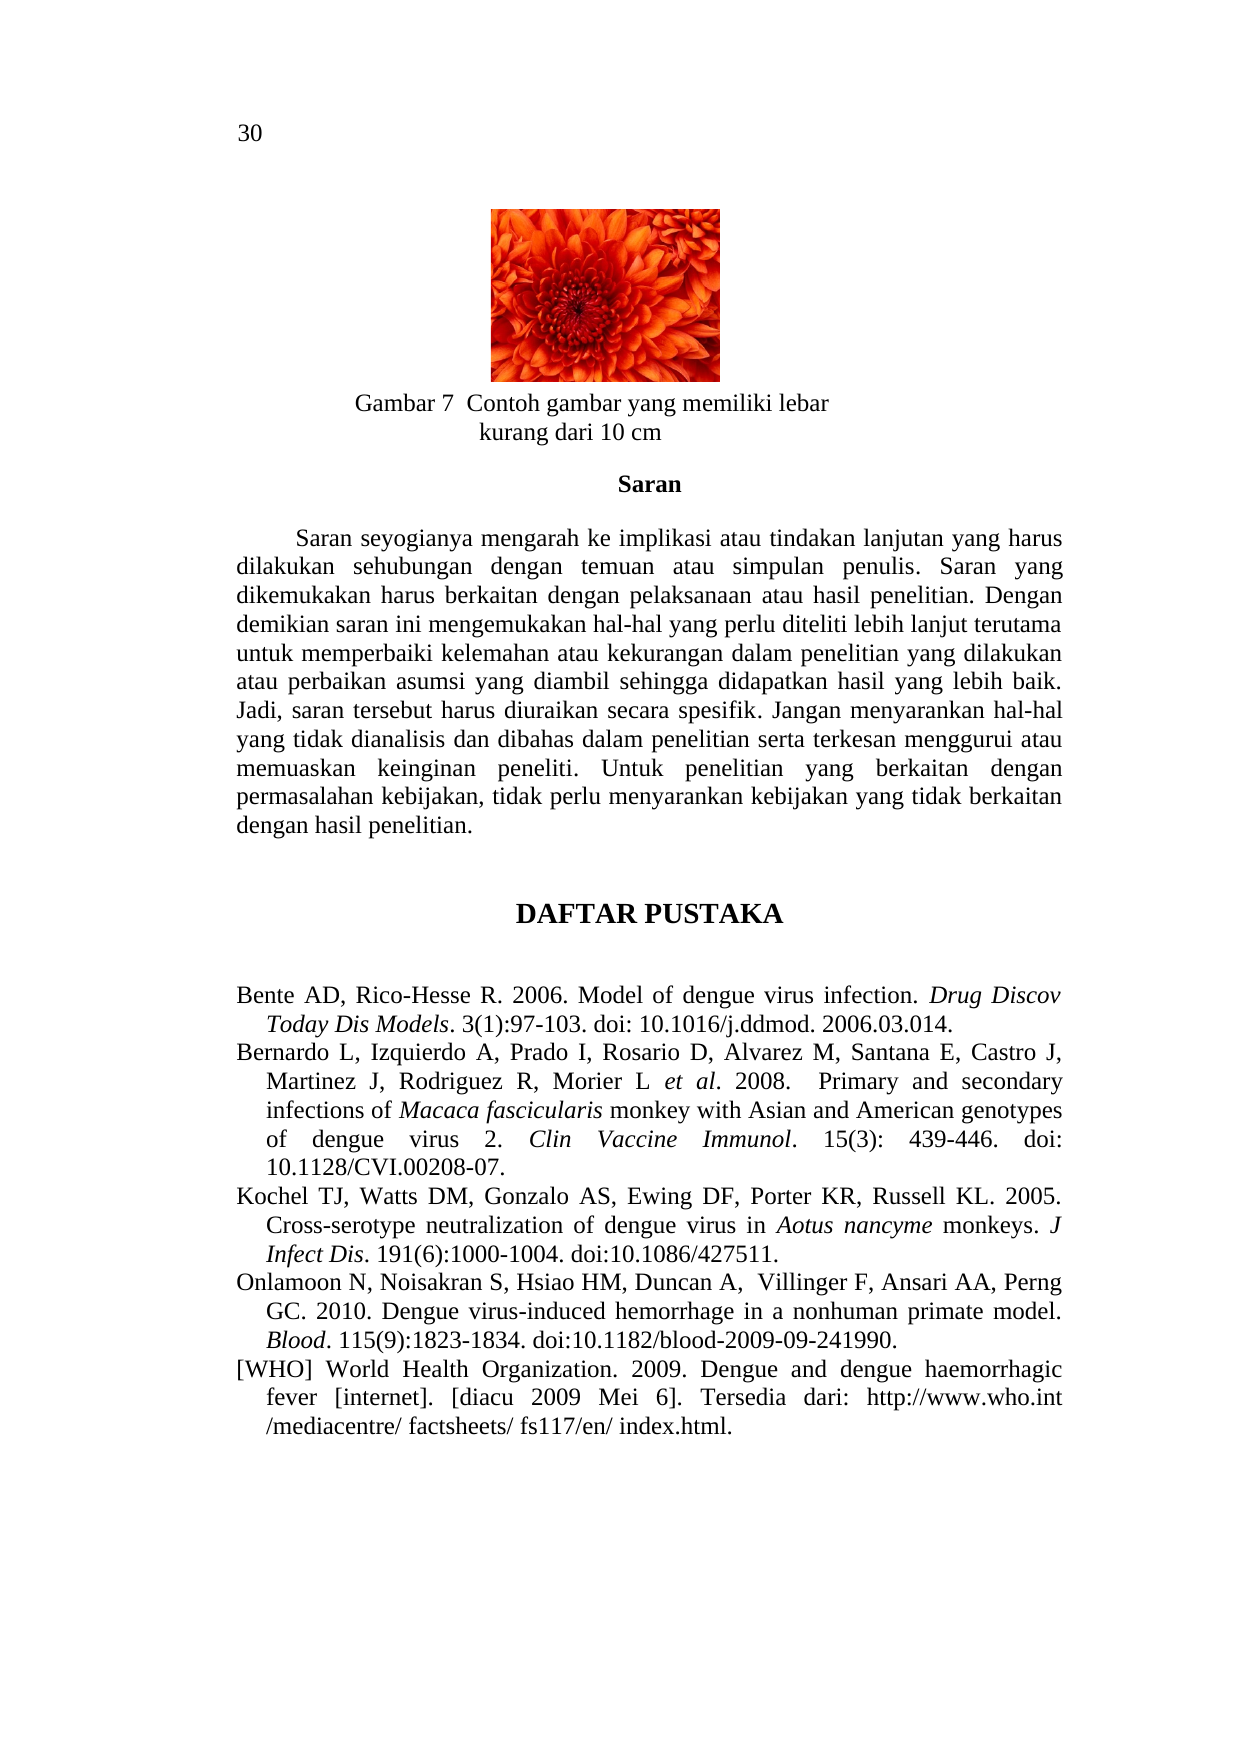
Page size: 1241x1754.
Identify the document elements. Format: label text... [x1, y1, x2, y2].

text Saran seyogianya mengarah ke implikasi atau tindakan lanjutan yang harus dilakukan sehubungan dengan temuan atau simpulan penulis. Saran yang dikemukakan harus berkaitan dengan pelaksanaan atau hasil penelitian. Dengan demikian saran ini mengemukakan hal-hal yang perlu diteliti lebih lanjut terutama untuk memperbaiki kelemahan atau kekurangan dalam penelitian yang dilakukan atau perbaikan asumsi yang diambil sehingga didapatkan hasil yang lebih baik. Jadi, saran tersebut harus diuraikan secara spesifik. Jangan menyarankan hal-hal yang tidak dianalisis dan dibahas dalam penelitian serta terkesan menggurui atau memuaskan keinginan peneliti. Untuk penelitian yang berkaitan dengan permasalahan kebijakan, tidak perlu menyarankan kebijakan yang tidak berkaitan dengan hasil penelitian. [236, 523, 1063, 839]
text [WHO] World Health Organization. 2009. Dengue and dengue haemorrhagic fever [internet]. [diacu 2009 Mei 6]. Tersedia dari: http://www.who.int /mediacentre/ factsheets/ fs117/en/ index.html. [236, 1354, 1063, 1440]
text Bernardo L, Izquierdo A, Prado I, Rosario D, Alvarez M, Santana E, Castro J, Martinez J, Rodriguez R, Morier L et al. 2008. Primary and secondary infections of Macaca fascicularis monkey with Asian and American genotypes of dengue virus 2. Clin Vaccine Immunol. 15(3): 439-446. doi: 10.1128/CVI.00208-07. [236, 1037, 1063, 1181]
text Kochel TJ, Watts DM, Gonzalo AS, Ewing DF, Porter KR, Russell KL. 2005. Cross-serotype neutralization of dengue virus in Aotus nancyme monkeys. J Infect Dis. 191(6):1000-1004. doi:10.1086/427511. [236, 1181, 1063, 1267]
subtitle DAFTAR PUSTAKA [236, 896, 1063, 930]
text Bente AD, Rico-Hesse R. 2006. Model of dengue virus infection. Drug Discov Today Dis Models. 3(1):97-103. doi: 10.1016/j.ddmod. 2006.03.014. [236, 980, 1063, 1037]
picture [490, 209, 720, 382]
subtitle Saran [236, 177, 1063, 498]
text Onlamoon N, Noisakran S, Hsiao HM, Duncan A, Villinger F, Ansari AA, Perng GC. 2010. Dengue virus-induced hemorrhage in a nonhuman primate model. Blood. 115(9):1823-1834. doi:10.1182/blood-2009-09-241990. [236, 1267, 1063, 1354]
